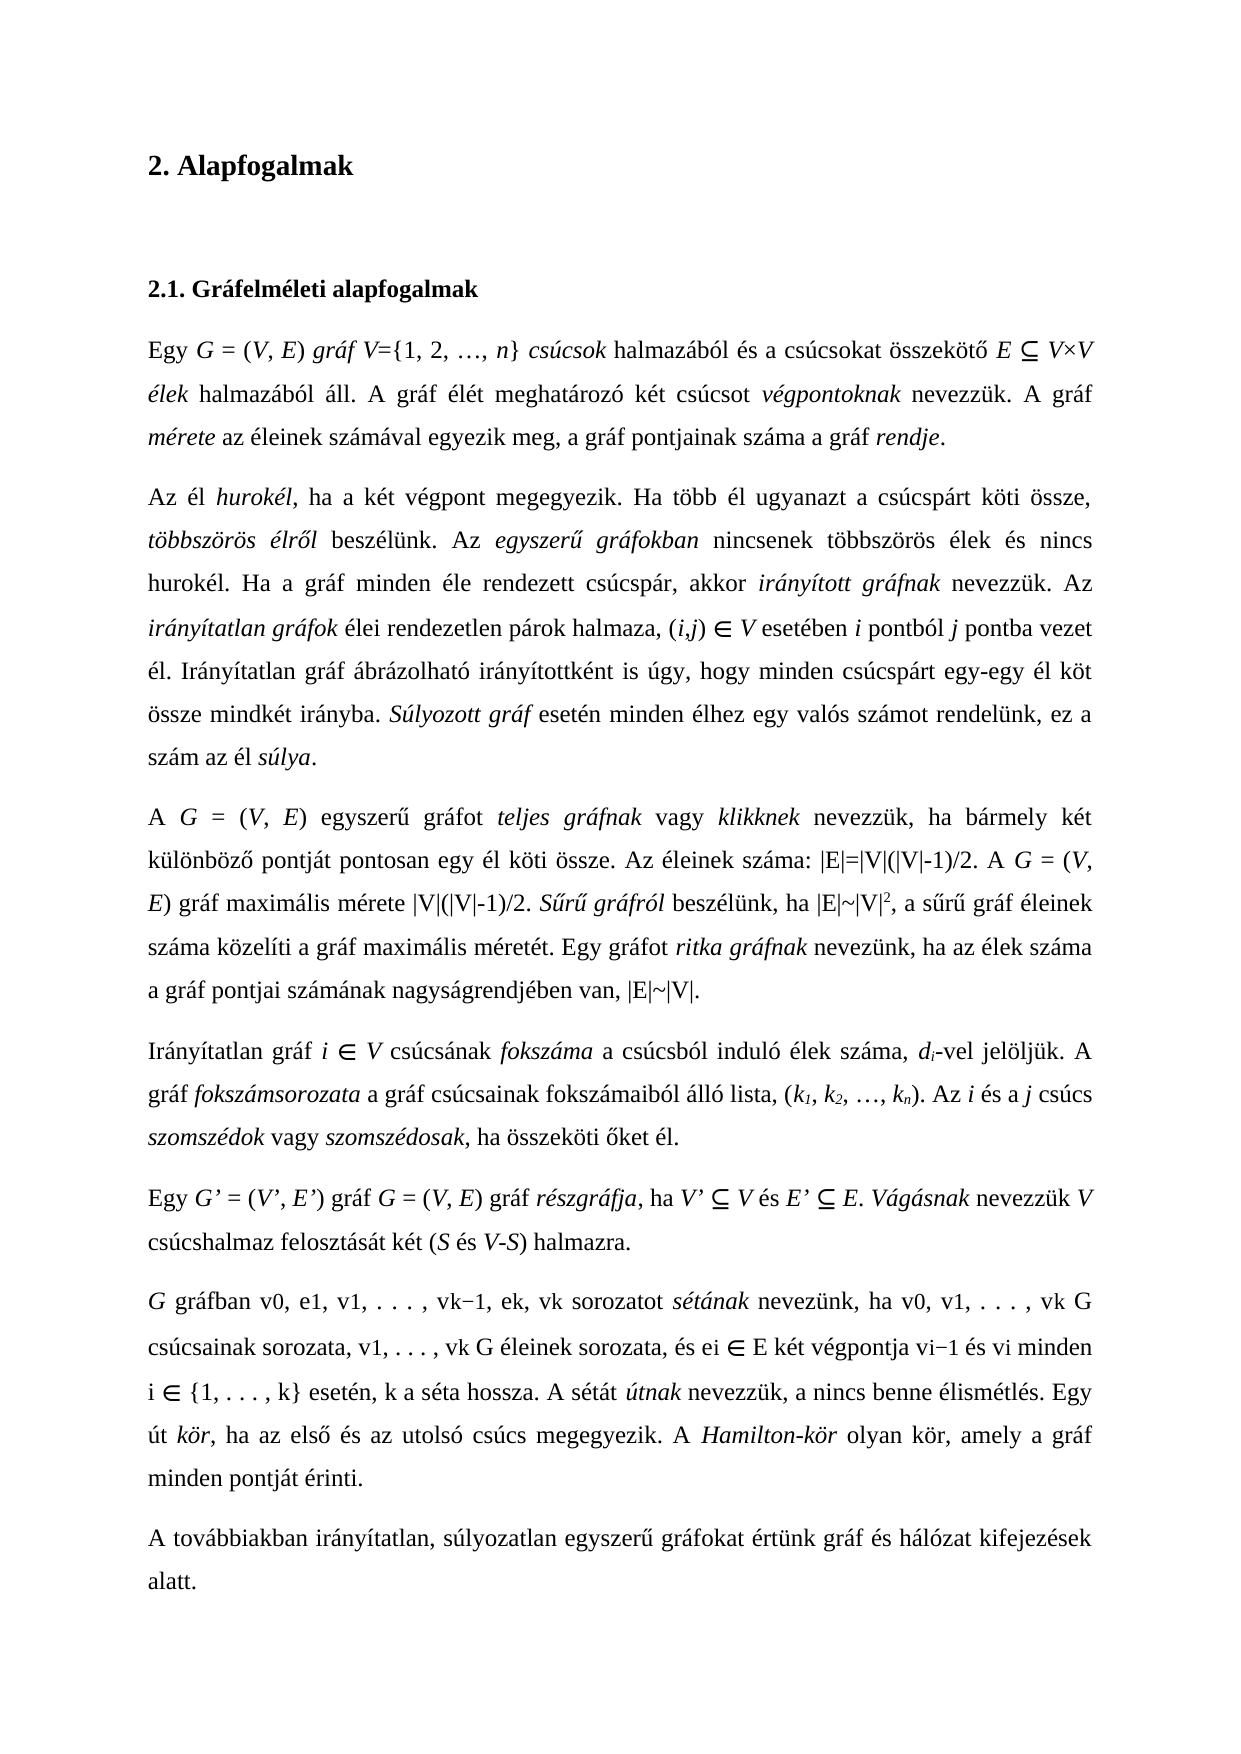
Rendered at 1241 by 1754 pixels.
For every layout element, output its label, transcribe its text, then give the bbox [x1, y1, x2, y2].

text Irányítatlan gráf i ∈ V csúcsának fokszáma a csúcsból induló élek száma, di-vel jelöljük. A gráf fokszámsorozata a gráf csúcsainak fokszámaiból álló lista, (k1, k2, …, kn). Az i és a j csúcs szomszédok vagy szomszédosak, ha összeköti őket él. [148, 1034, 1093, 1151]
text 2. Alapfogalmak [148, 148, 1093, 181]
text G gráfban v0, e1, v1, . . . , vk−1, ek, vk sorozatot sétának nevezünk, ha v0, v1, . . . , vk G csúcsainak sorozata, v1, . . . , vk G éleinek sorozata, és ei ∈ E két végpontja vi−1 és vi minden i ∈ {1, . . . , k} esetén, k a séta hossza. A sétát útnak nevezzük, a nincs benne élismétlés. Egy út kör, ha az első és az utolsó csúcs megegyezik. A Hamilton-kör olyan kör, amely a gráf minden pontját érinti. [148, 1286, 1093, 1492]
text Egy G = (V, E) gráf V={1, 2, …, n} csúcsok halmazából és a csúcsokat összekötő E ⊆ V×V élek halmazából áll. A gráf élét meghatározó két csúcsot végpontoknak nevezzük. A gráf mérete az éleinek számával egyezik meg, a gráf pontjainak száma a gráf rendje. [148, 334, 1093, 451]
text Az él hurokél, ha a két végpont megegyezik. Ha több él ugyanazt a csúcspárt köti össze, többszörös élről beszélünk. Az egyszerű gráfokban nincsenek többszörös élek és nincs hurokél. Ha a gráf minden éle rendezett csúcspár, akkor irányított gráfnak nevezzük. Az irányítatlan gráfok élei rendezetlen párok halmaza, (i,j) ∈ V esetében i pontból j pontba vezet él. Irányítatlan gráf ábrázolható irányítottként is úgy, hogy minden csúcspárt egy-egy él köt össze mindkét irányba. Súlyozott gráf esetén minden élhez egy valós számot rendelünk, ez a szám az él súlya. [148, 482, 1093, 771]
text A továbbiakban irányítatlan, súlyozatlan egyszerű gráfokat értünk gráf és hálózat kifejezések alatt. [148, 1523, 1093, 1595]
text Egy G’ = (V’, E’) gráf G = (V, E) gráf részgráfja, ha V’ ⊆ V és E’ ⊆ E. Vágásnak nevezzük V csúcshalmaz felosztását két (S és V-S) halmazra. [148, 1182, 1093, 1255]
text 2.1. Gráfelméleti alapfogalmak [148, 274, 1093, 303]
text A G = (V, E) egyszerű gráfot teljes gráfnak vagy klikknek nevezzük, ha bármely két különböző pontját pontosan egy él köti össze. Az éleinek száma: |E|=|V|(|V|-1)/2. A G = (V, E) gráf maximális mérete |V|(|V|-1)/2. Sűrű gráfról beszélünk, ha |E|~|V|2, a sűrű gráf éleinek száma közelíti a gráf maximális méretét. Egy gráfot ritka gráfnak nevezünk, ha az élek száma a gráf pontjai számának nagyságrendjében van, |E|~|V|. [148, 802, 1093, 1003]
